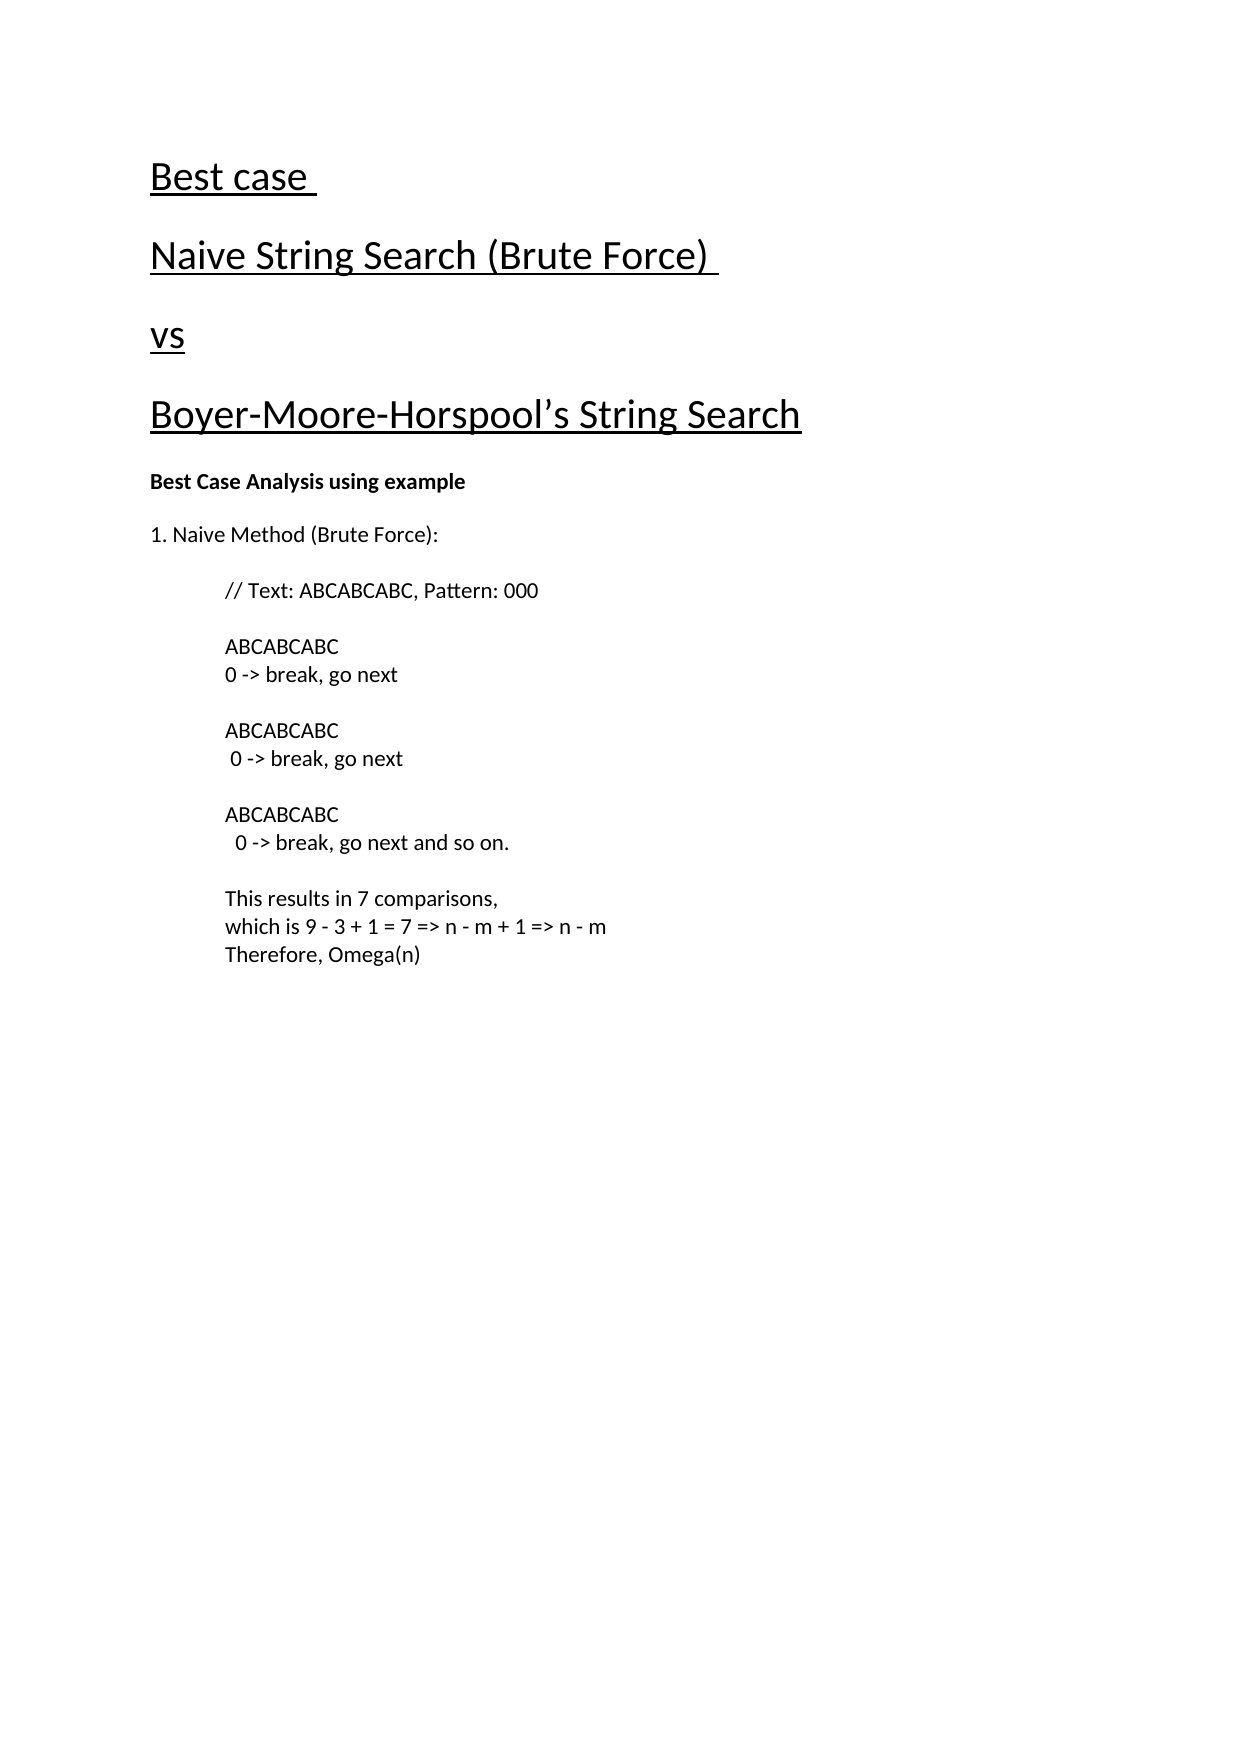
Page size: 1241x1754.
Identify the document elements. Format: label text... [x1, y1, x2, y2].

text ABCABCABC [150, 800, 1090, 828]
text vs [150, 308, 1090, 359]
text Boyer-Moore-Horspool’s String Search [150, 388, 1090, 439]
text ABCABCABC [150, 716, 1090, 744]
text 0 -> break, go next [150, 744, 1090, 772]
text // Text: ABCABCABC, Pattern: 000 [150, 576, 1090, 604]
text 0 -> break, go next and so on. [150, 828, 1090, 856]
text 1. Naive Method (Brute Force): [150, 520, 1090, 548]
text This results in 7 comparisons, [150, 884, 1090, 912]
text ABCABCABC [150, 632, 1090, 660]
text Best Case Analysis using example [150, 467, 1090, 495]
text 0 -> break, go next [150, 660, 1090, 688]
text Therefore, Omega(n) [150, 940, 1090, 968]
text which is 9 - 3 + 1 = 7 => n - m + 1 => n - m [150, 912, 1090, 940]
text Naive String Search (Brute Force) [150, 229, 1090, 280]
text Best case [150, 150, 1090, 201]
